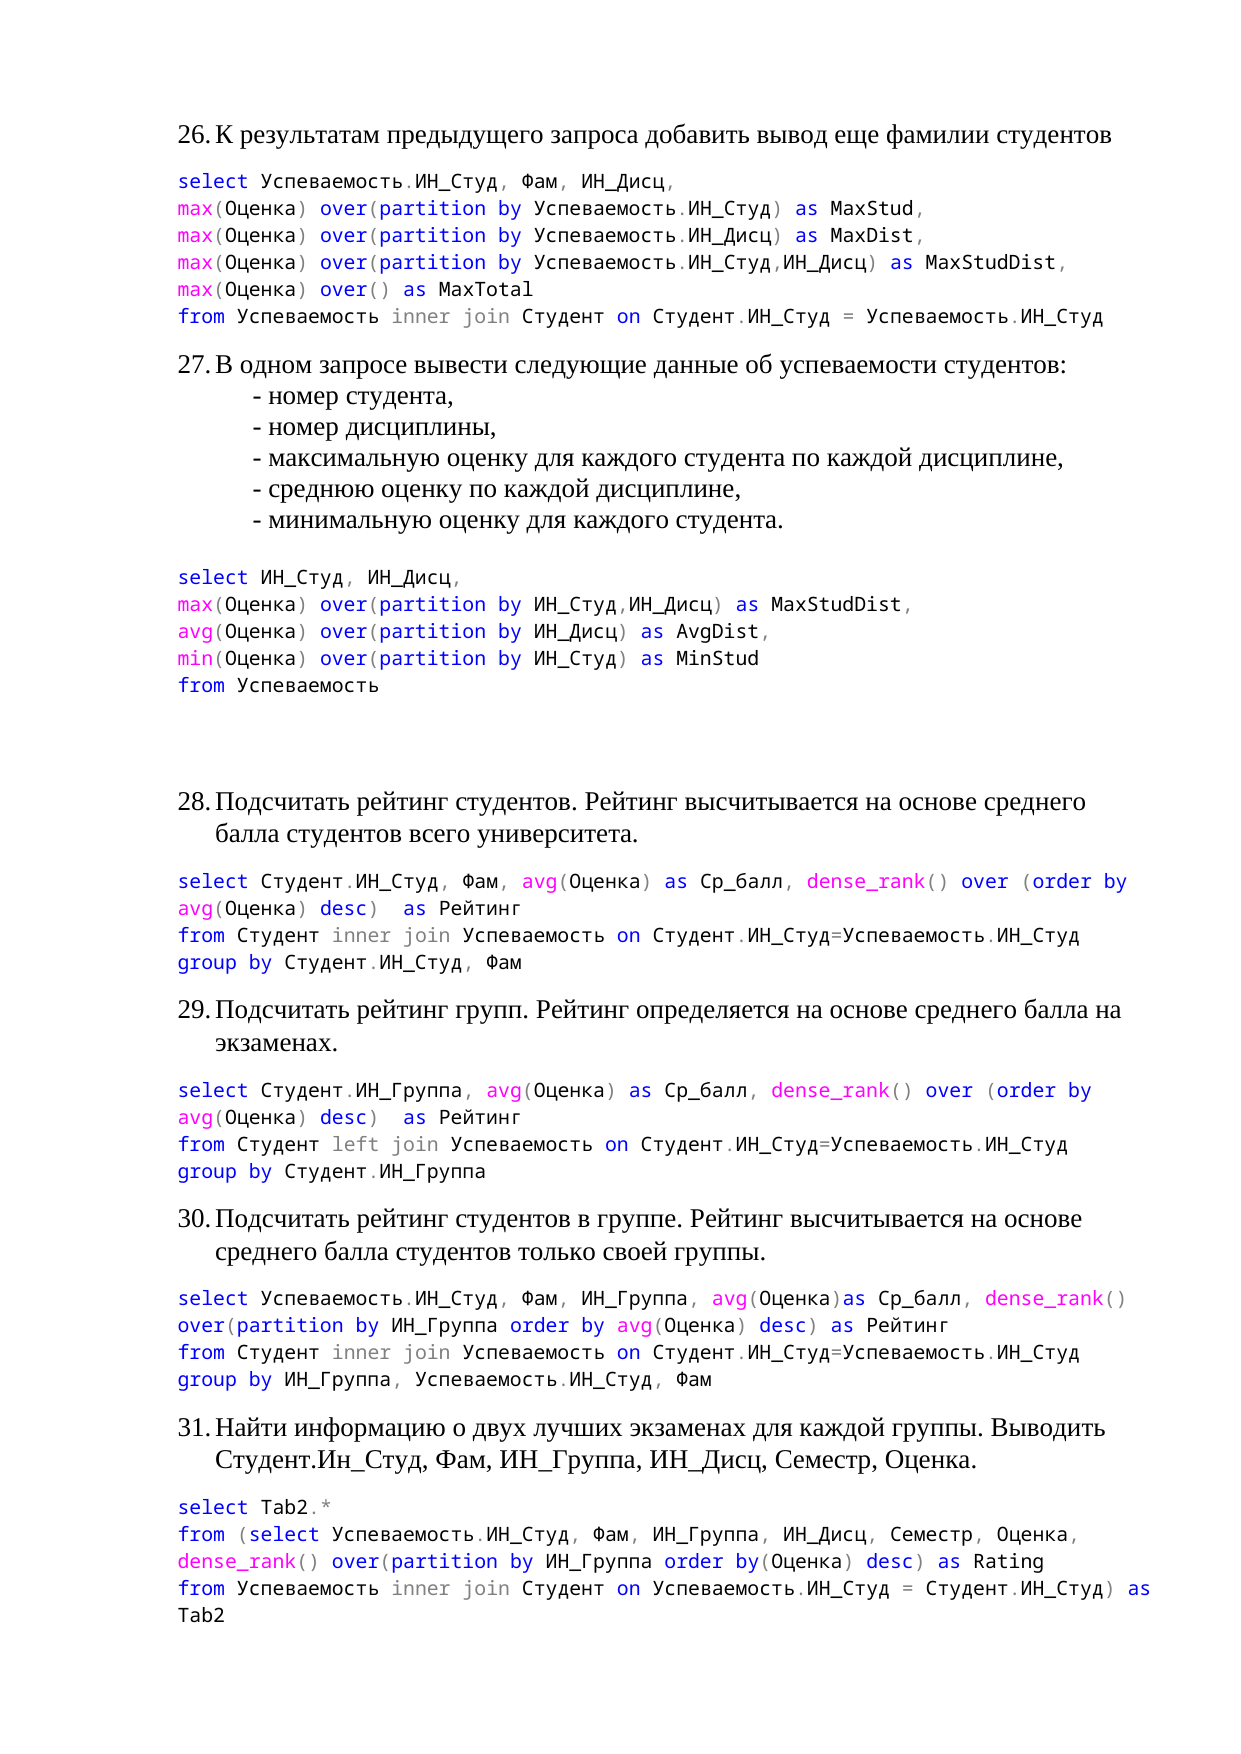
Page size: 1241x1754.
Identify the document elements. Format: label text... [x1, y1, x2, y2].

text max(Оценка) over(partition by Успеваемость.ИН_Дисц) as MaxDist, [177, 222, 1152, 249]
text from Студент inner join Успеваемость on Студент.ИН_Студ=Успеваемость.ИН_Студ [177, 921, 1152, 948]
text min(Оценка) over(partition by ИН_Студ) as MinStud [177, 644, 1152, 671]
text select Успеваемость.ИН_Студ, Фам, ИН_Группа, avg(Оценка)as Ср_балл, dense_rank() over(partition by ИН_Группа order by avg(Оценка) desc) as Рейтинг [177, 1284, 1152, 1338]
text select Студент.ИН_Группа, avg(Оценка) as Ср_балл, dense_rank() over (order by avg(Оценка) desc) as Рейтинг [177, 1076, 1152, 1130]
text max(Оценка) over(partition by Успеваемость.ИН_Студ,ИН_Дисц) as MaxStudDist, [177, 249, 1152, 276]
text from Студент left join Успеваемость on Студент.ИН_Студ=Успеваемость.ИН_Студ [177, 1130, 1152, 1157]
text max(Оценка) over(partition by Успеваемость.ИН_Студ) as MaxStud, [177, 195, 1152, 222]
text select Успеваемость.ИН_Студ, Фам, ИН_Дисц, [177, 168, 1152, 195]
text group by ИН_Группа, Успеваемость.ИН_Студ, Фам [177, 1366, 1152, 1392]
text max(Оценка) over(partition by ИН_Студ,ИН_Дисц) as MaxStudDist, [177, 590, 1152, 617]
text - номер студента, [252, 379, 1152, 410]
text - номер дисциплины, [252, 410, 1152, 441]
text max(Оценка) over() as MaxTotal [177, 276, 1152, 303]
list Подсчитать рейтинг студентов. Рейтинг высчитывается на основе среднего балла студентов всего университета. [177, 784, 1152, 849]
text from Успеваемость inner join Студент on Студент.ИН_Студ = Успеваемость.ИН_Студ [177, 303, 1152, 329]
list Найти информацию о двух лучших экзаменах для каждой группы. Выводить Студент.Ин_Студ, Фам, ИН_Группа, ИН_Дисц, Семестр, Оценка. [177, 1411, 1152, 1475]
text - среднюю оценку по каждой дисциплине, [252, 472, 1152, 503]
text group by Студент.ИН_Студ, Фам [177, 948, 1152, 975]
text select Студент.ИН_Студ, Фам, avg(Оценка) as Ср_балл, dense_rank() over (order by avg(Оценка) desc) as Рейтинг [177, 867, 1152, 921]
text avg(Оценка) over(partition by ИН_Дисц) as AvgDist, [177, 617, 1152, 644]
text - максимальную оценку для каждого студента по каждой дисциплине, [252, 441, 1152, 472]
text from Успеваемость inner join Студент on Успеваемость.ИН_Студ = Студент.ИН_Студ) as Tab2 [177, 1574, 1152, 1628]
text from Успеваемость [177, 671, 1152, 698]
list К результатам предыдущего запроса добавить вывод еще фамилии студентов [177, 118, 1152, 149]
list Подсчитать рейтинг групп. Рейтинг определяется на основе среднего балла на экзаменах. [177, 993, 1152, 1057]
text - минимальную оценку для каждого студента. [252, 503, 1152, 535]
text select ИН_Студ, ИН_Дисц, [177, 563, 1152, 590]
text group by Студент.ИН_Группа [177, 1157, 1152, 1184]
text from Студент inner join Успеваемость on Студент.ИН_Студ=Успеваемость.ИН_Студ [177, 1338, 1152, 1366]
list В одном запросе вывести следующие данные об успеваемости студентов: [177, 348, 1152, 379]
text select Tab2.* [177, 1493, 1152, 1520]
list Подсчитать рейтинг студентов в группе. Рейтинг высчитывается на основе среднего балла студентов только своей группы. [177, 1202, 1152, 1266]
text from (select Успеваемость.ИН_Студ, Фам, ИН_Группа, ИН_Дисц, Семестр, Оценка, dense_rank() over(partition by ИН_Группа order by(Оценка) desc) as Rating [177, 1520, 1152, 1574]
